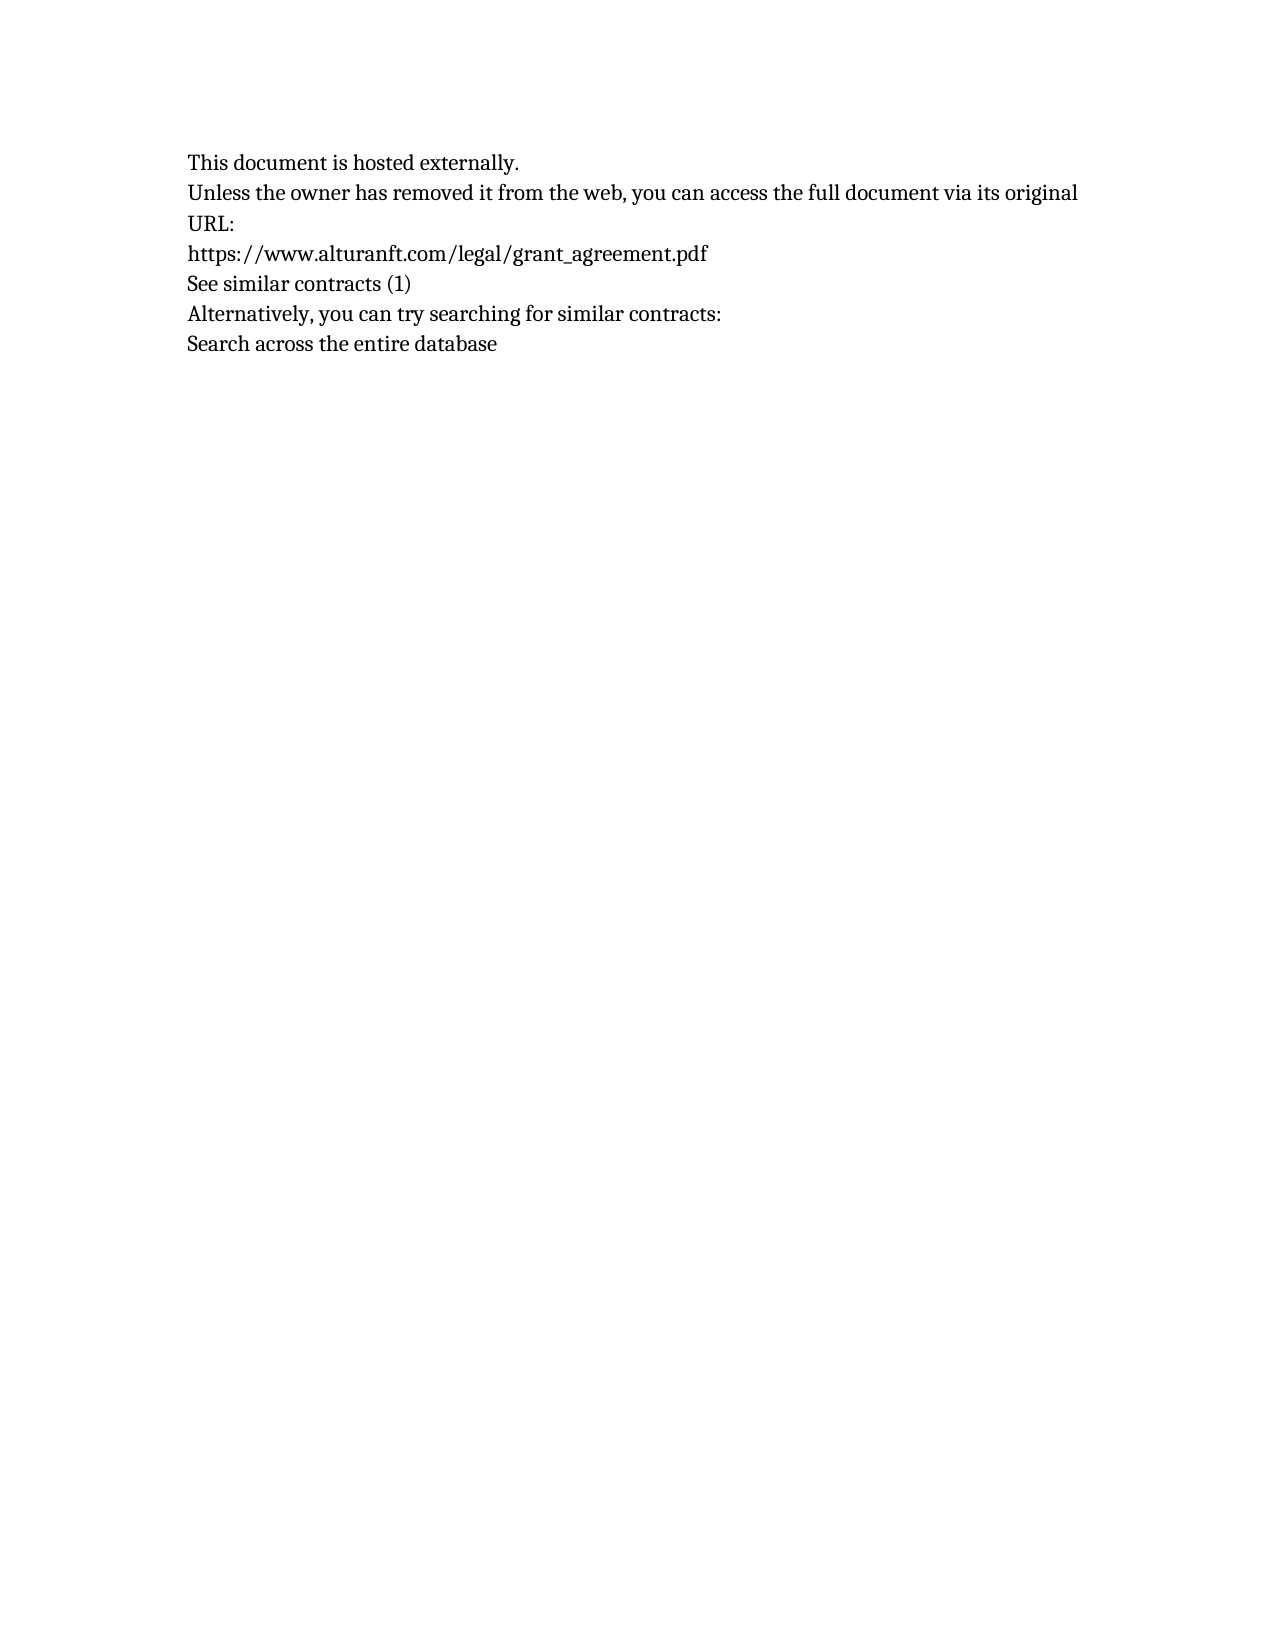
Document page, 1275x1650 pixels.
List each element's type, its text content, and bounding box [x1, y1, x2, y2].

text This document is hosted externally. Unless the owner has removed it from the web, you can access the full document via its original URL: https://www.alturanft.com/legal/grant_agreement.pdf See similar contracts (1) Alternatively, you can try searching for similar contracts: Search across the entire database [187, 150, 1087, 358]
